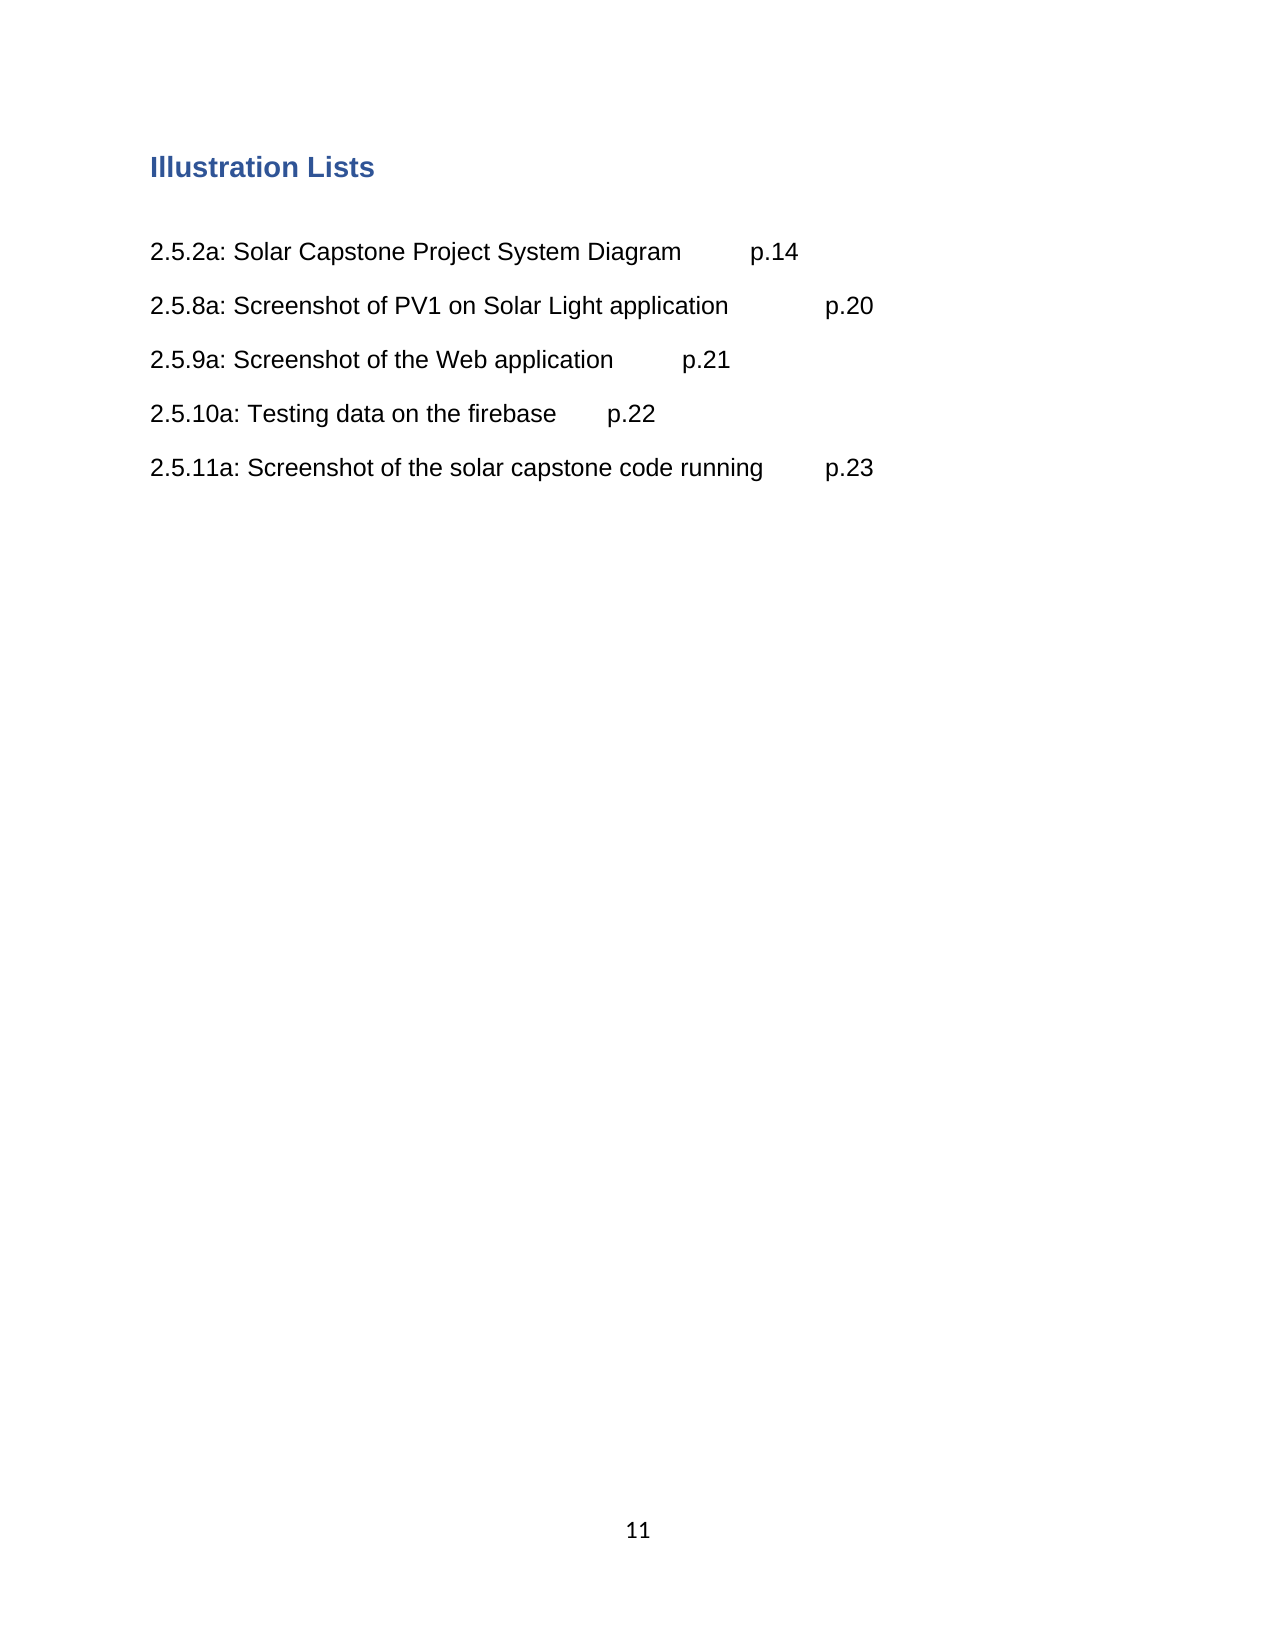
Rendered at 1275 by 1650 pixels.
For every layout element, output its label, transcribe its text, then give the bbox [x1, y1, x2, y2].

text 2.5.9a: Screenshot of the Web application p.21 [150, 345, 1125, 374]
text 2.5.2a: Solar Capstone Project System Diagram p.14 [150, 237, 1125, 266]
text 2.5.10a: Testing data on the firebase p.22 [150, 399, 1125, 428]
text 2.5.11a: Screenshot of the solar capstone code running p.23 [150, 453, 1125, 482]
text 2.5.8a: Screenshot of PV1 on Solar Light application p.20 [150, 291, 1125, 320]
subtitle Illustration Lists [150, 150, 1125, 183]
